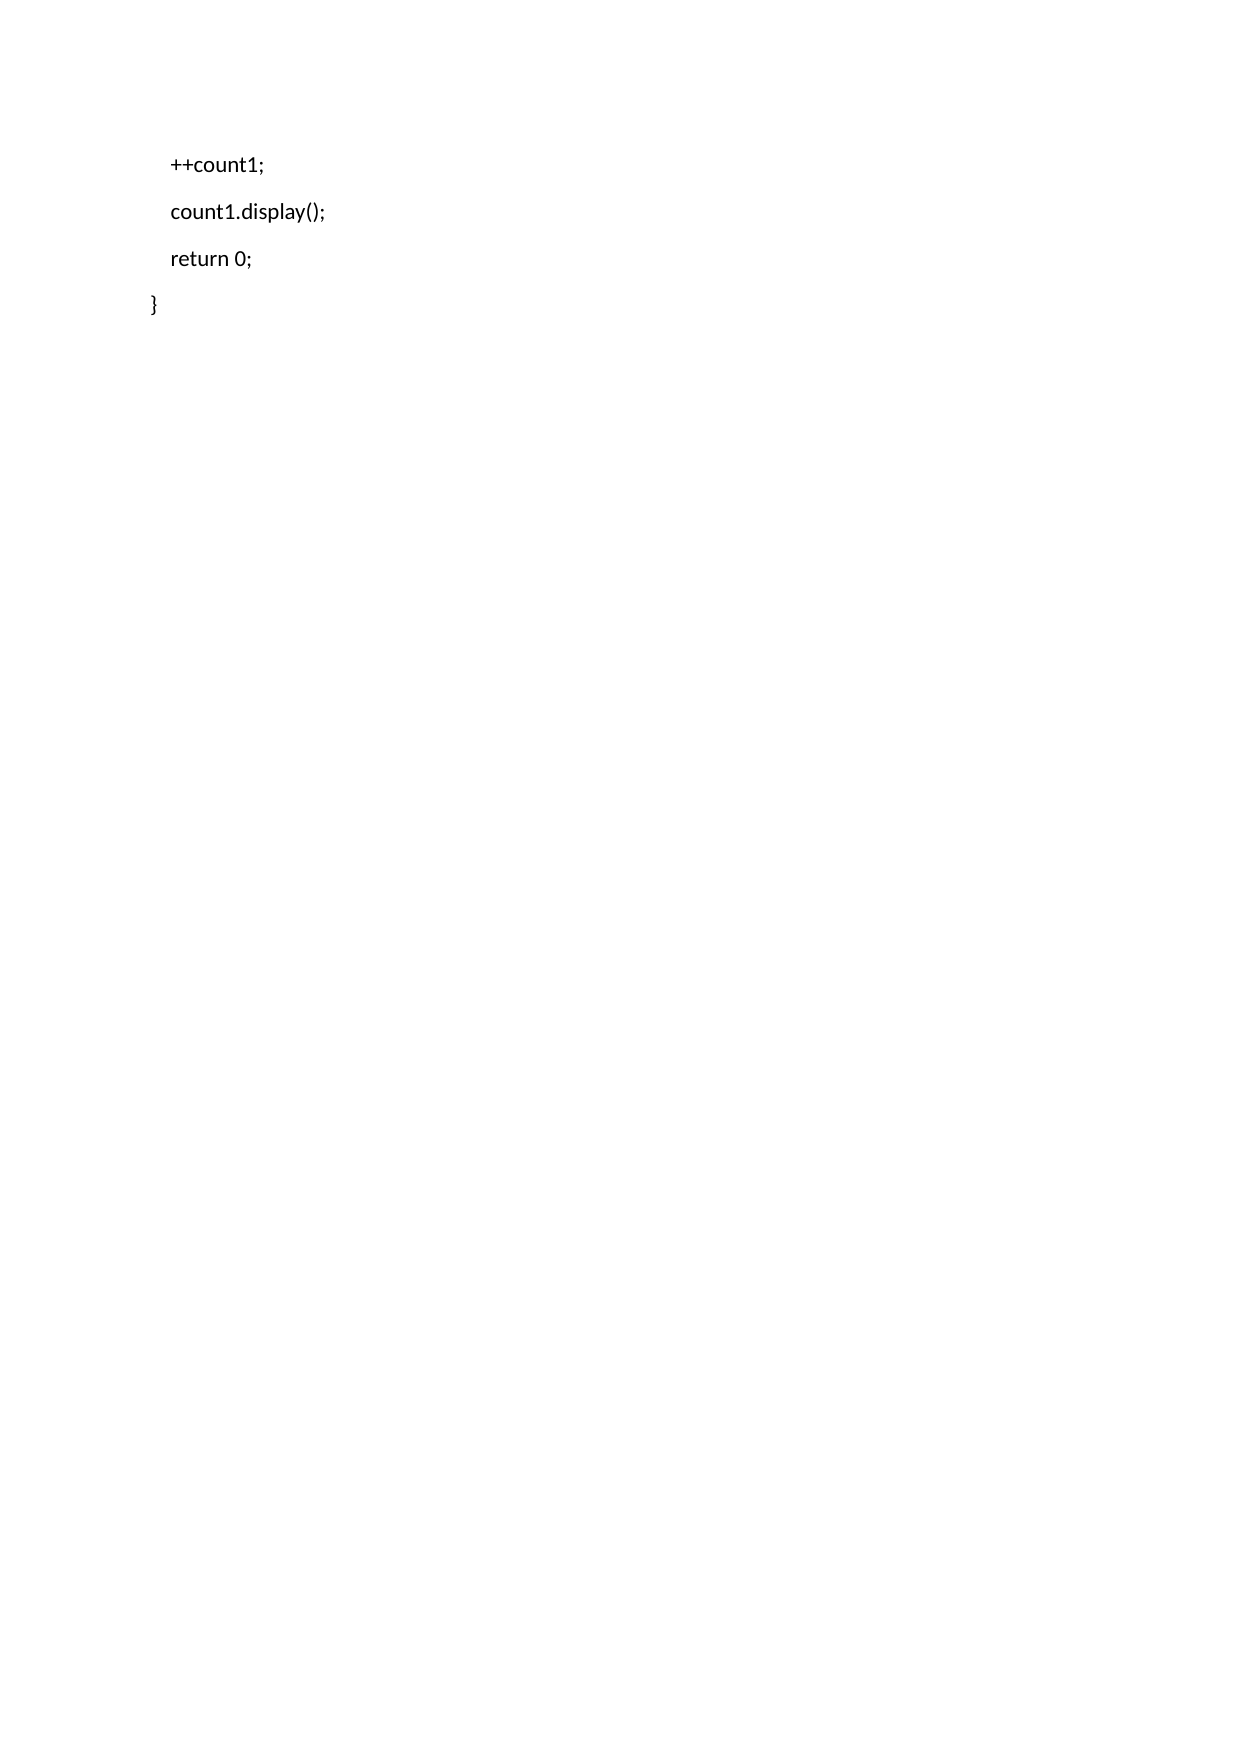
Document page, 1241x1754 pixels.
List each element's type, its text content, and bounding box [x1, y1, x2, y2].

text return 0; [150, 244, 1090, 272]
text } [150, 291, 1090, 319]
text ++count1; [150, 150, 1090, 178]
text count1.display(); [150, 197, 1090, 225]
